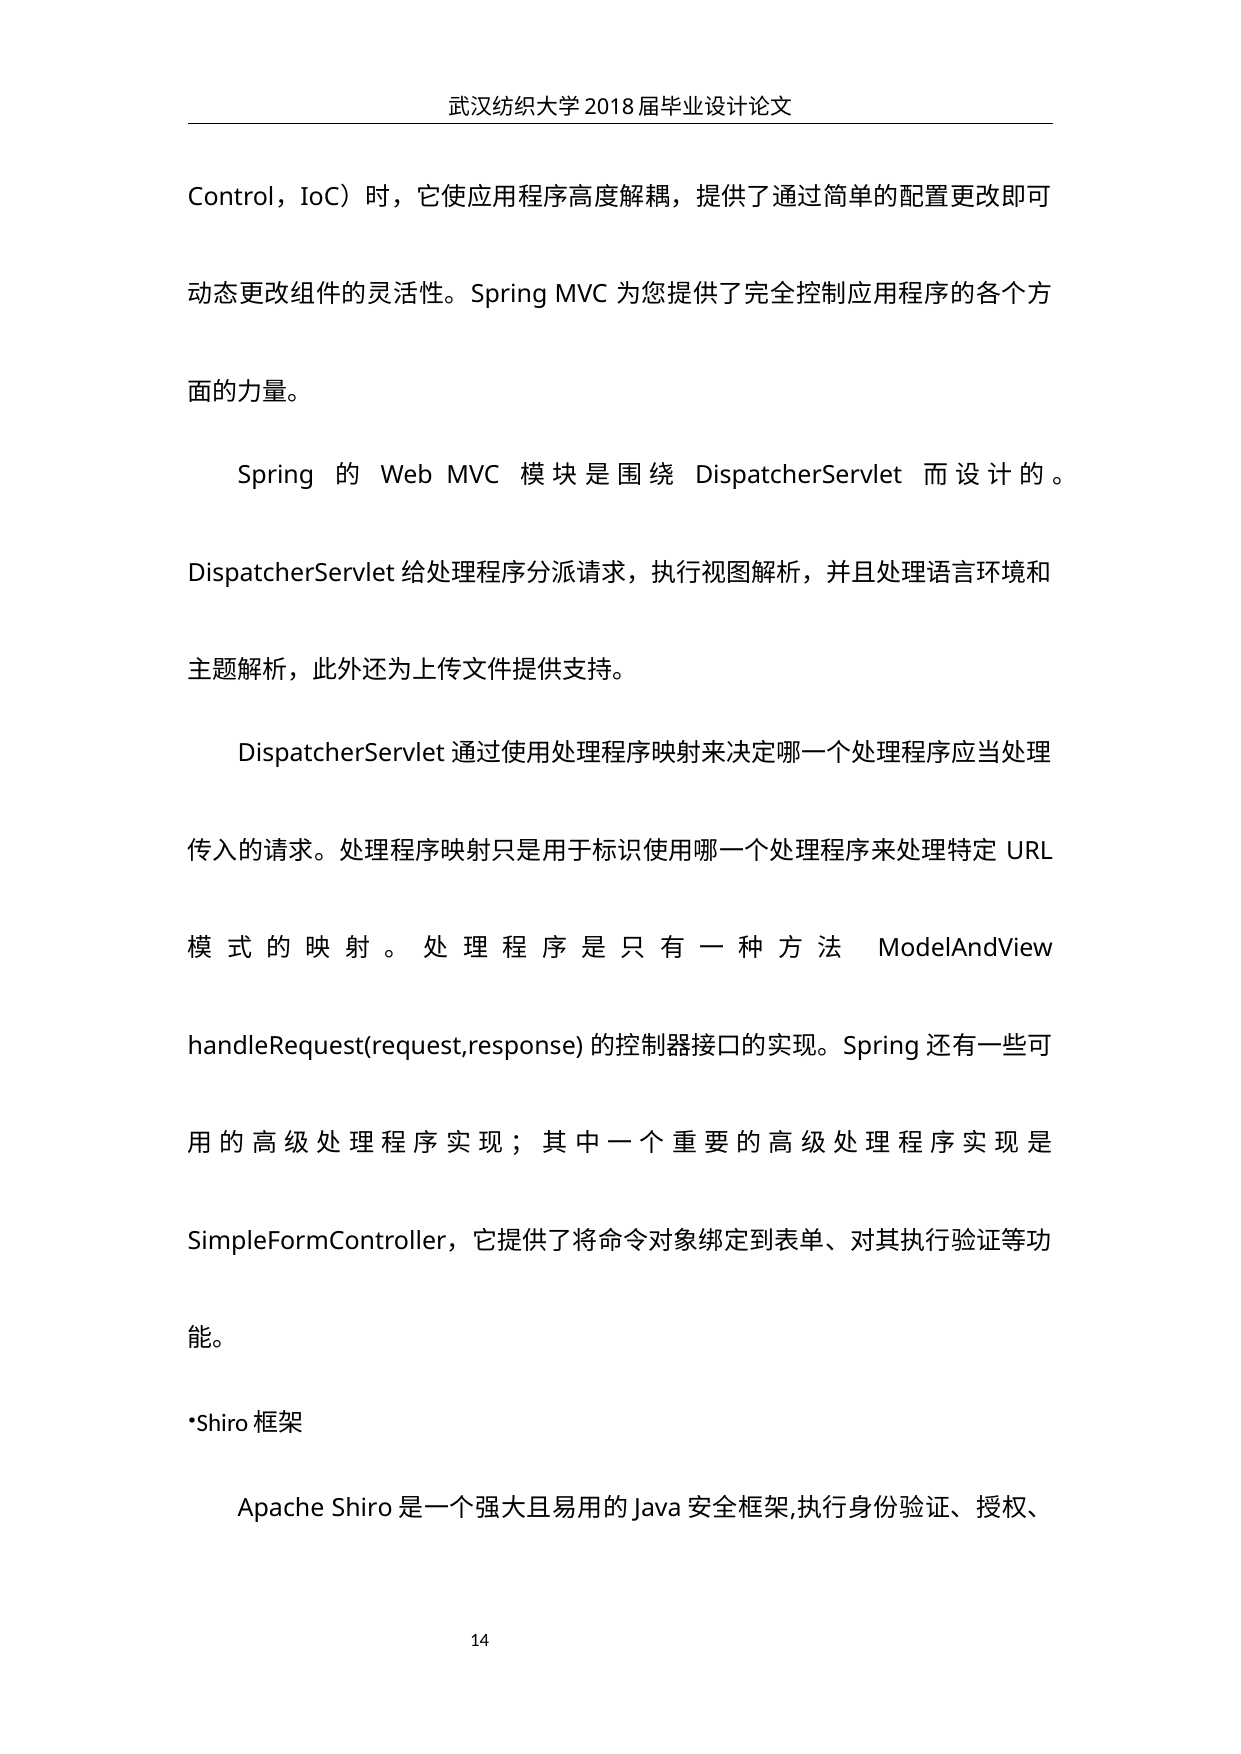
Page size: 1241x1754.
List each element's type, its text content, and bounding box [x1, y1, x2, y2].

text Spring 的 Web MVC 模块是围绕 DispatcherServlet 而设计的。DispatcherServlet 给处理程序分派请求，执行视图解析，并且处理语言环境和主题解析，此外还为上传文件提供支持。 [187, 440, 1053, 700]
text ·Shiro框架 [187, 1386, 1053, 1451]
text Apache Shiro是一个强大且易用的Java安全框架,执行身份验证、授权、密码学和会话管理。使用Shiro的易于理解的API,您可以快速、轻松地获得任何应用程序,从最小的移动应用程序到最大的网络和企业应用程序。 [187, 1473, 1053, 1538]
